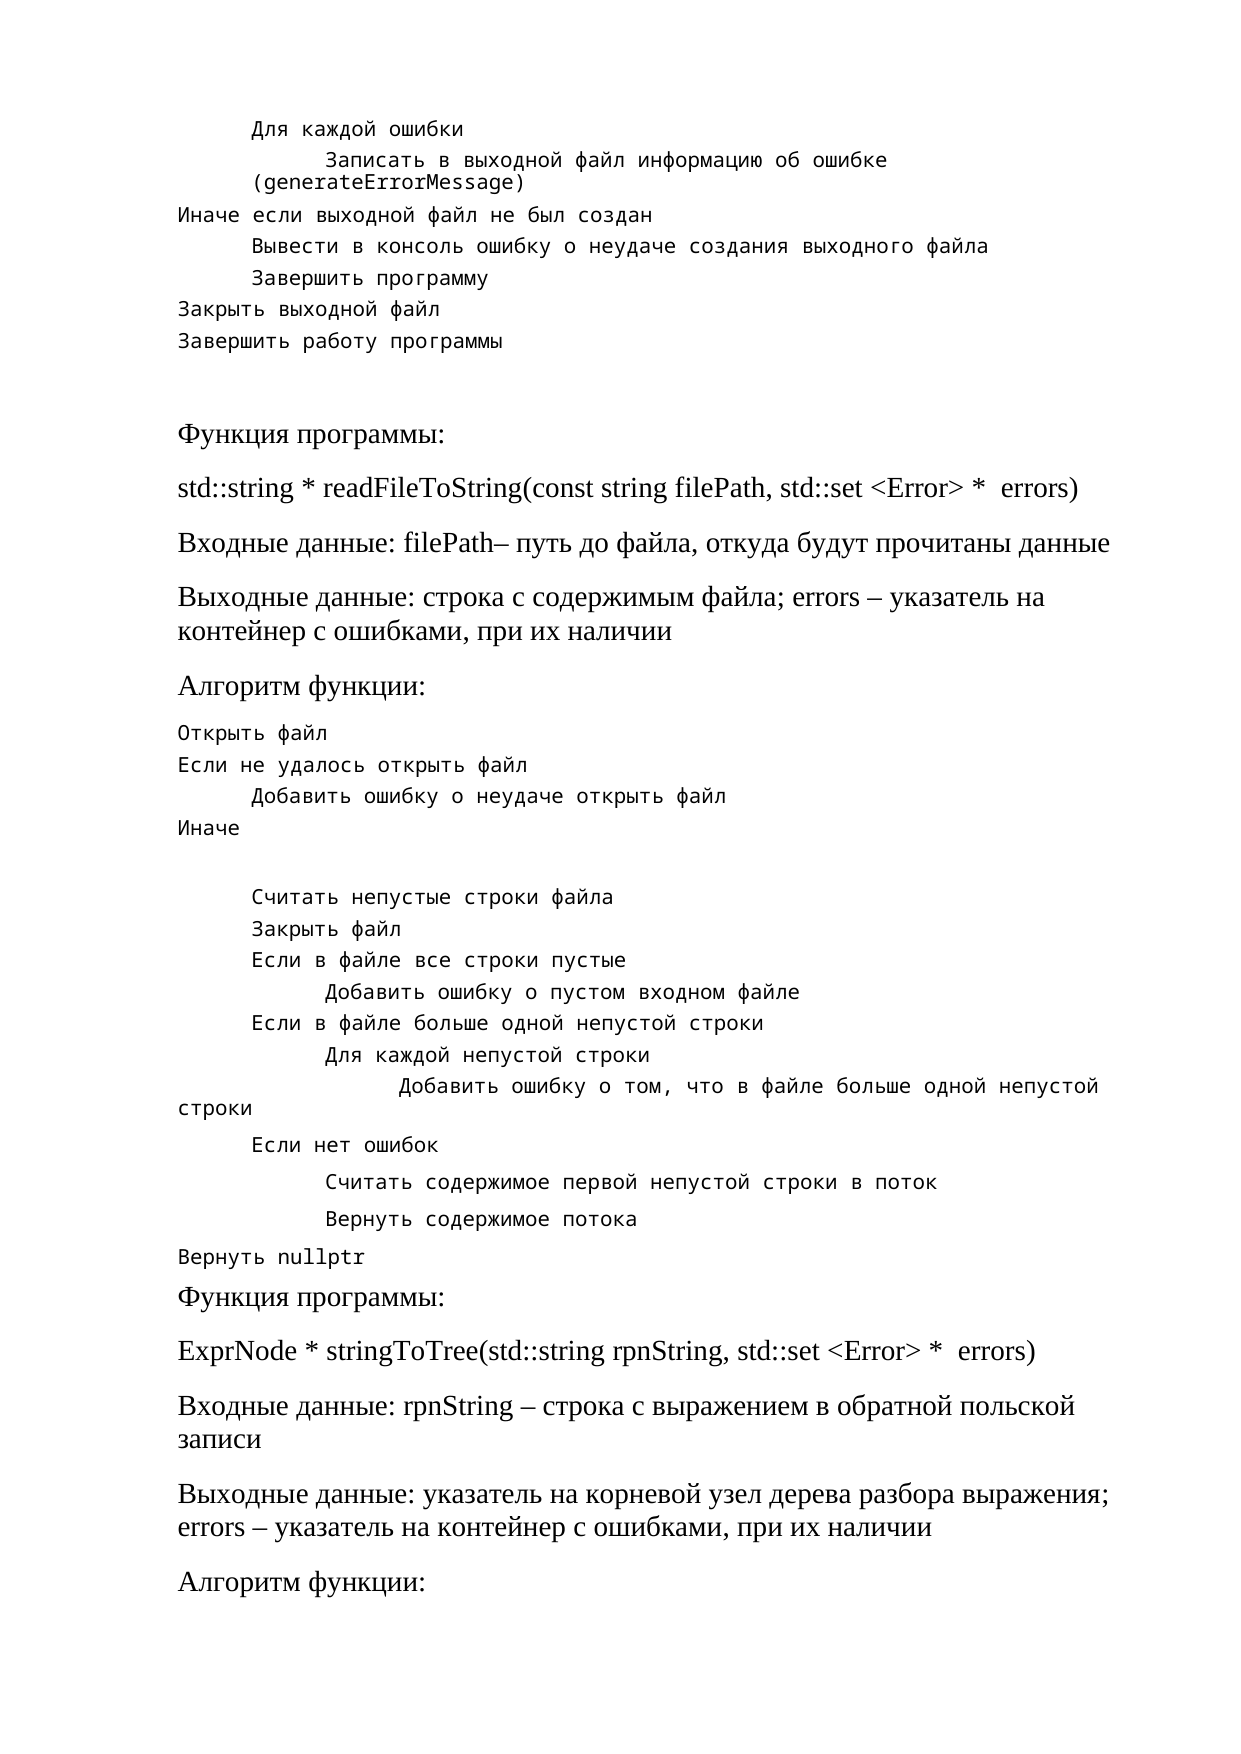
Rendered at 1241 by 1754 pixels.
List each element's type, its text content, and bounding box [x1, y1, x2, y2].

text Входные данные: rpnString – строка с выражением в обратной польской записи [177, 1388, 1152, 1455]
text Иначе [177, 817, 1152, 840]
text Входные данные: filePath– путь до файла, откуда будут прочитаны данные [177, 525, 1152, 558]
text Закрыть файл [177, 918, 1152, 941]
text Открыть файл [177, 723, 1152, 745]
text Считать содержимое первой непустой строки в поток [177, 1167, 1152, 1196]
text Добавить ошибку о неудаче открыть файл [177, 786, 1152, 808]
text Функция программы: [177, 1279, 1152, 1313]
text Для каждой ошибки [177, 118, 1152, 141]
text Функция программы: [177, 416, 1152, 450]
text Если в файле все строки пустые [177, 949, 1152, 972]
text Выходные данные: строка с содержимым файла; errors – указатель на контейнер с ошибками, при их наличии [177, 579, 1152, 647]
text Если не удалось открыть файл [177, 754, 1152, 777]
text Если в файле больше одной непустой строки [177, 1012, 1152, 1035]
text Записать в выходной файл информацию об ошибке (generateErrorMessage) [251, 150, 1152, 195]
text Иначе если выходной файл не был создан [177, 204, 1152, 227]
text Для каждой непустой строки [251, 1044, 1152, 1067]
text Добавить ошибку о том, что в файле больше одной непустой строки [177, 1076, 1152, 1121]
text Алгоритм функции: [177, 1564, 1152, 1597]
text Закрыть выходной файл [177, 299, 1152, 321]
text Завершить программу [177, 267, 1152, 290]
text Вывести в консоль ошибку о неудаче создания выходного файла [177, 236, 1152, 258]
text Вернуть содержимое потока [177, 1204, 1152, 1233]
text Добавить ошибку о пустом входном файле [177, 981, 1152, 1004]
text Если нет ошибок [177, 1130, 1152, 1158]
text Выходные данные: указатель на корневой узел дерева разбора выражения; errors – указатель на контейнер с ошибками, при их наличии [177, 1476, 1152, 1543]
text Вернуть nullptr [177, 1242, 1152, 1270]
text std::string * readFileToString(const string filePath, std::set <Error> * errors) [177, 471, 1152, 504]
text ExprNode * stringToTree(std::string rpnString, std::set <Error> * errors) [177, 1333, 1152, 1367]
text Завершить работу программы [177, 330, 1152, 353]
text Считать непустые строки файла [177, 886, 1152, 909]
text Алгоритм функции: [177, 668, 1152, 702]
